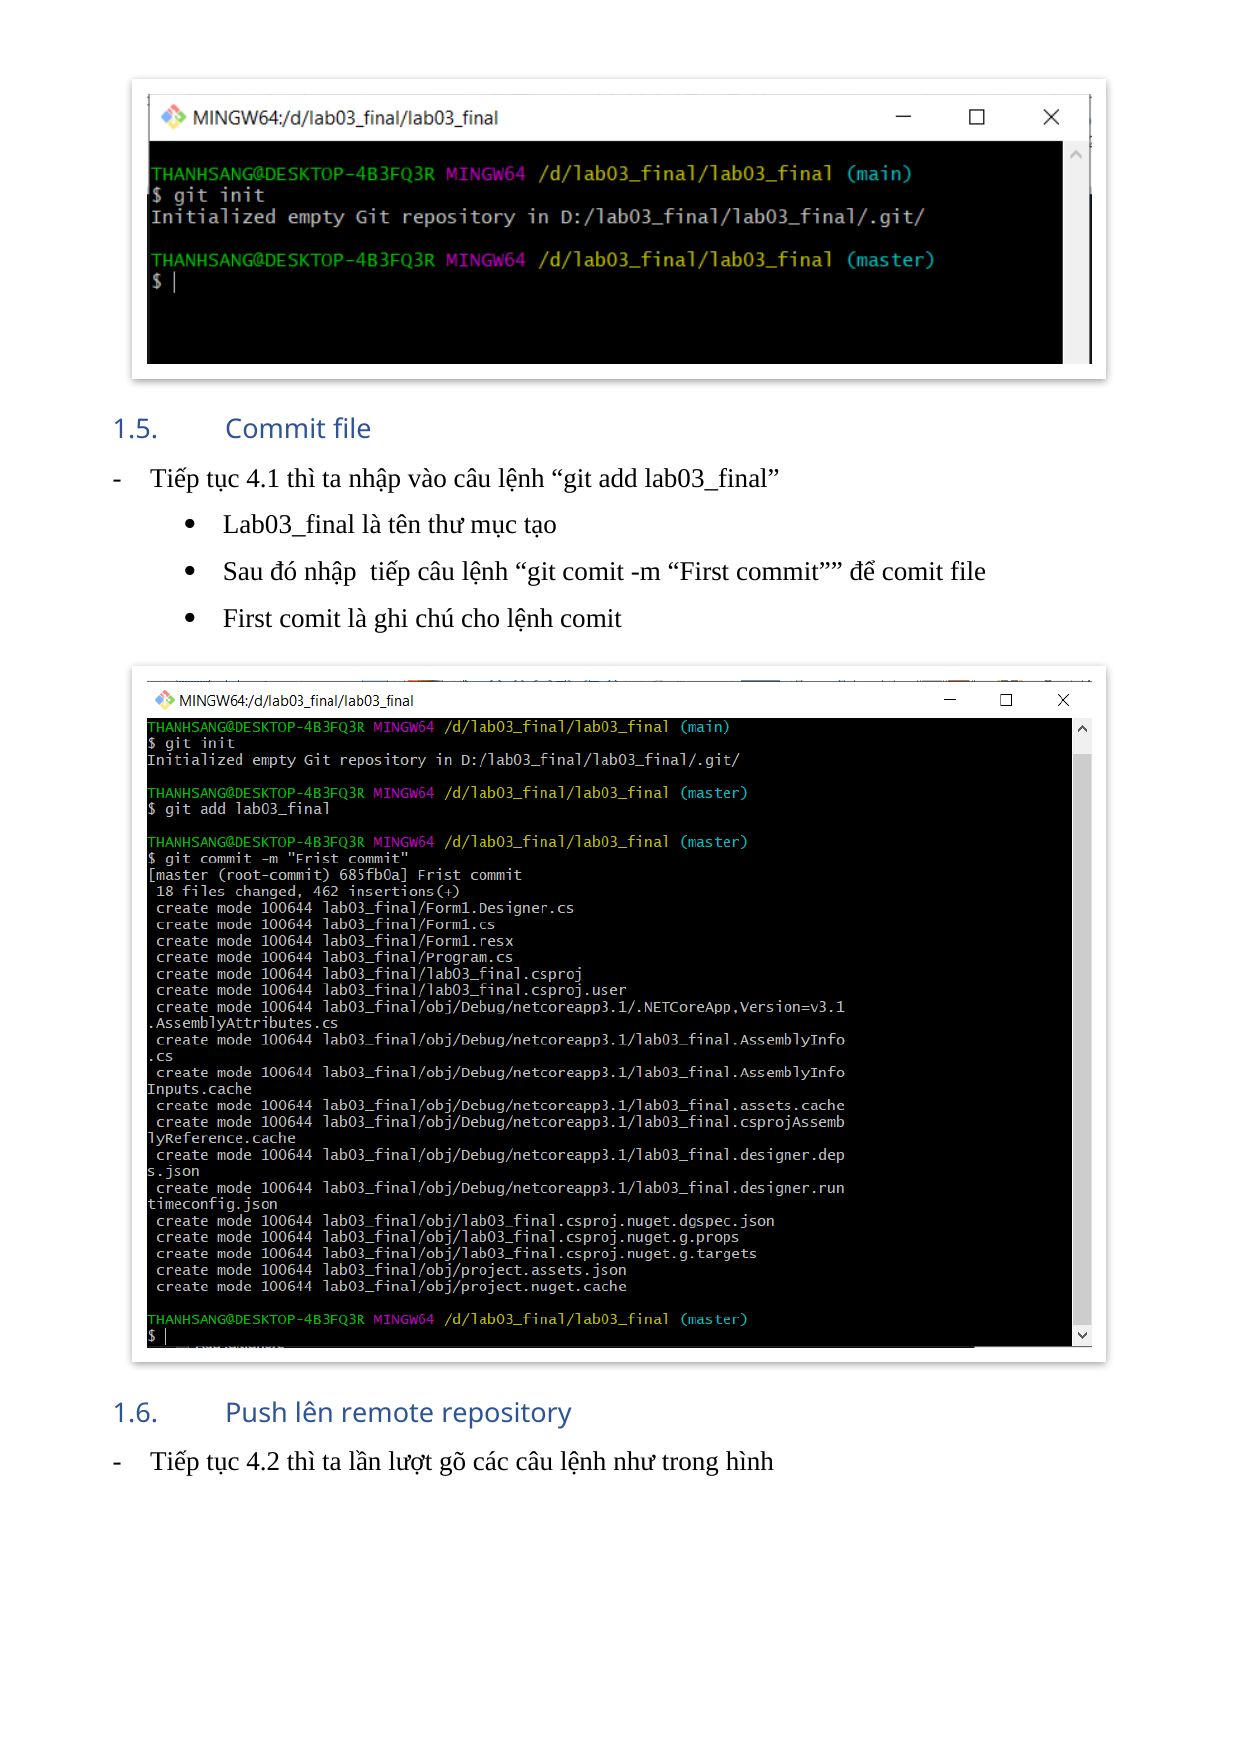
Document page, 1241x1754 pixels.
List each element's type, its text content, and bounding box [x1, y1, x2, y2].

subtitle Commit file [112, 409, 1165, 446]
list Tiếp tục 4.1 thì ta nhập vào câu lệnh “git add lab03_final” [112, 462, 1165, 493]
list Lab03_final là tên thư mục tạo [185, 508, 1165, 540]
subtitle Push lên remote repository [112, 1393, 1165, 1430]
picture [147, 94, 1092, 364]
list Sau đó nhập tiếp câu lệnh “git comit -m “First commit”” để comit file [185, 555, 1165, 587]
list First comit là ghi chú cho lệnh comit [185, 602, 1165, 633]
list Tiếp tục 4.2 thì ta lần lượt gõ các câu lệnh như trong hình [112, 1445, 1165, 1477]
picture [147, 680, 1092, 1348]
